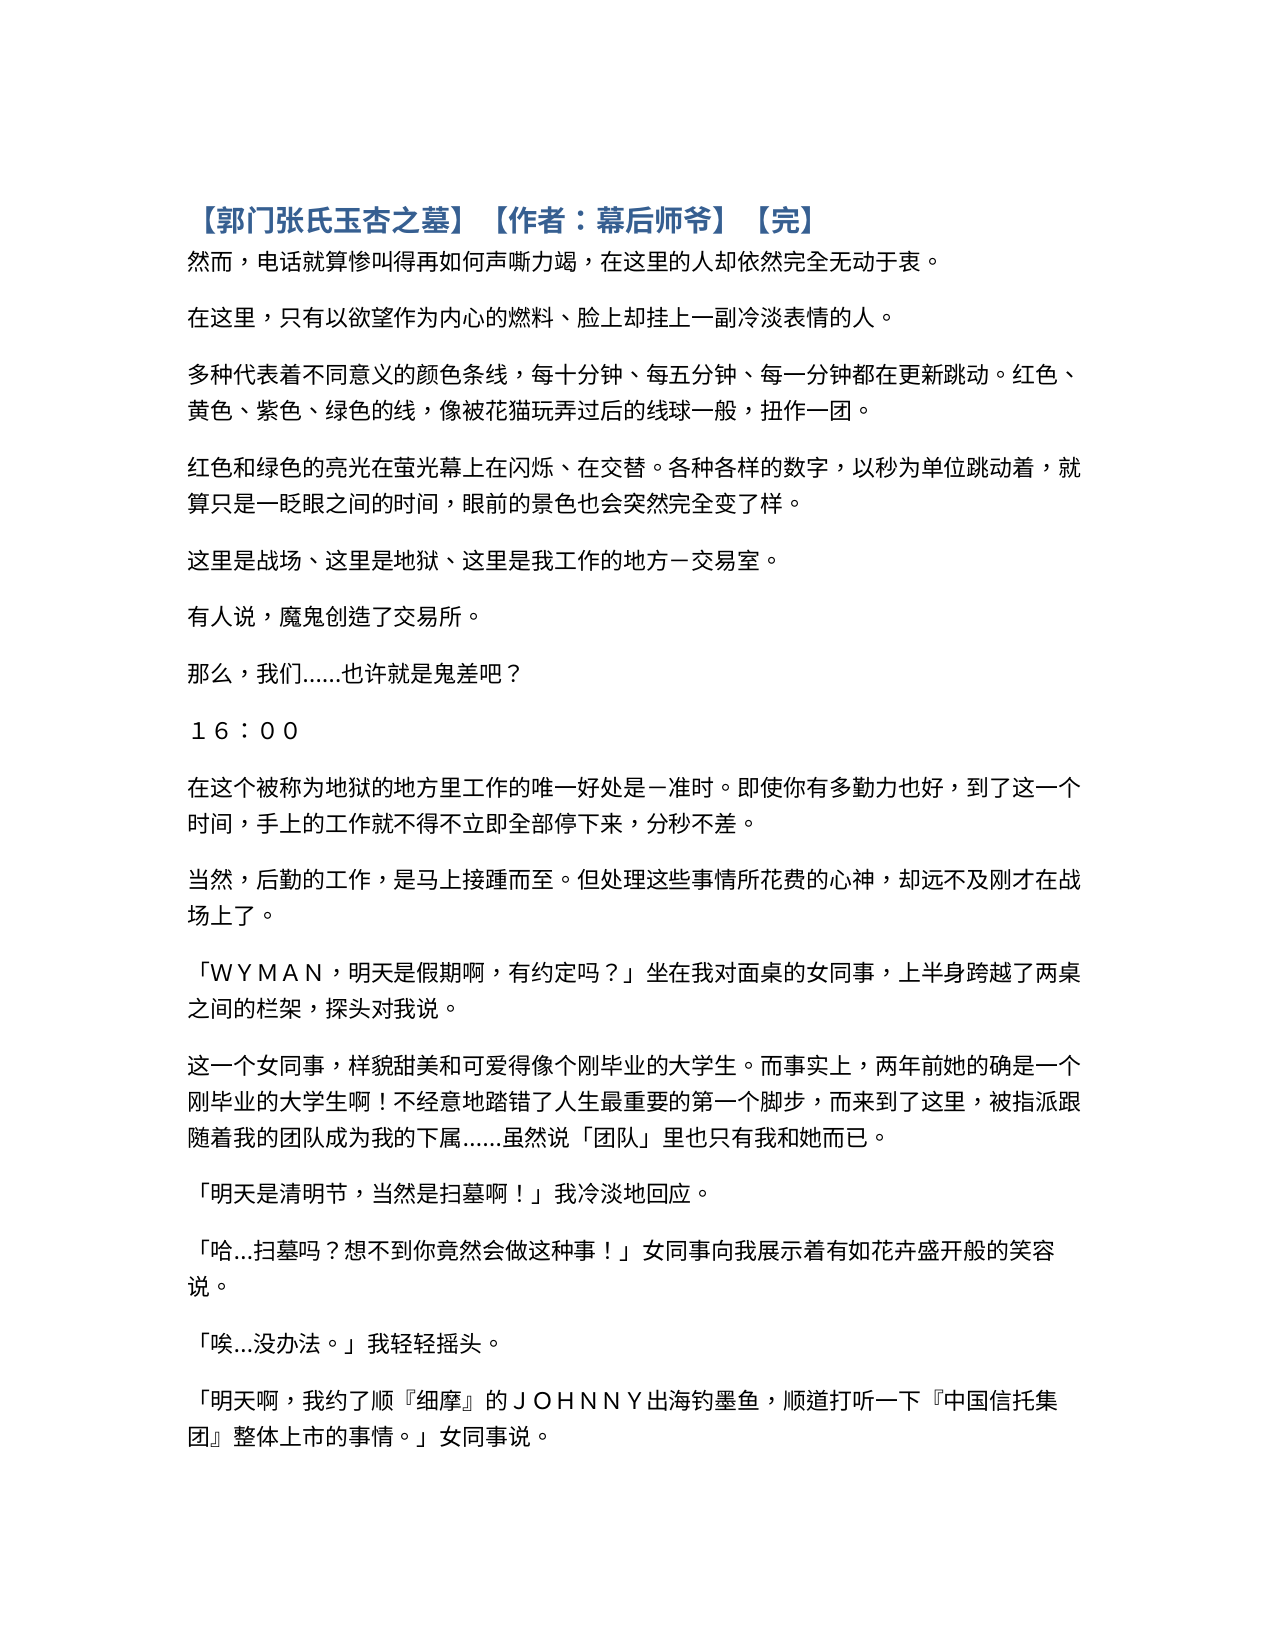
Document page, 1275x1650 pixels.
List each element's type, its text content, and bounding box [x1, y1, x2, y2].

text １６：００ [187, 715, 1087, 746]
text 多种代表着不同意义的颜色条线，每十分钟、每五分钟、每一分钟都在更新跳动。红色、黄色、紫色、绿色的线，像被花猫玩弄过后的线球一般，扭作一团。 [187, 359, 1087, 426]
subtitle 【郭门张氏玉杏之墓】【作者：幕后师爷】【完】 [187, 200, 1087, 240]
text 这里是战场、这里是地狱、这里是我工作的地方－交易室。 [187, 544, 1087, 576]
text 红色和绿色的亮光在萤光幕上在闪烁、在交替。各种各样的数字，以秒为单位跳动着，就算只是一眨眼之间的时间，眼前的景色也会突然完全变了样。 [187, 452, 1087, 519]
text 在这里，只有以欲望作为内心的燃料、脸上却挂上一副冷淡表情的人。 [187, 302, 1087, 334]
text 「ＷＹＭＡＮ，明天是假期啊，有约定吗？」坐在我对面桌的女同事，上半身跨越了两桌之间的栏架，探头对我说。 [187, 957, 1087, 1024]
text 这一个女同事，样貌甜美和可爱得像个刚毕业的大学生。而事实上，两年前她的确是一个刚毕业的大学生啊！不经意地踏错了人生最重要的第一个脚步，而来到了这里，被指派跟随着我的团队成为我的下属……虽然说「团队」里也只有我和她而已。 [187, 1050, 1087, 1153]
text 「明天是清明节，当然是扫墓啊！」我冷淡地回应。 [187, 1178, 1087, 1210]
text 「唉…没办法。」我轻轻摇头。 [187, 1328, 1087, 1359]
text 那么，我们……也许就是鬼差吧？ [187, 658, 1087, 689]
text 当然，后勤的工作，是马上接踵而至。但处理这些事情所花费的心神，却远不及刚才在战场上了。 [187, 864, 1087, 932]
text 「明天啊，我约了顺『细摩』的ＪＯＨＮＮＹ出海钓墨鱼，顺道打听一下『中国信托集团』整体上市的事情。」女同事说。 [187, 1385, 1087, 1452]
text 「哈…扫墓吗？想不到你竟然会做这种事！」女同事向我展示着有如花卉盛开般的笑容说。 [187, 1235, 1087, 1302]
text 有人说，魔鬼创造了交易所。 [187, 601, 1087, 633]
text 在这个被称为地狱的地方里工作的唯一好处是－准时。即使你有多勤力也好，到了这一个时间，手上的工作就不得不立即全部停下来，分秒不差。 [187, 772, 1087, 839]
text 然而，电话就算惨叫得再如何声嘶力竭，在这里的人却依然完全无动于衷。 [187, 246, 1087, 277]
